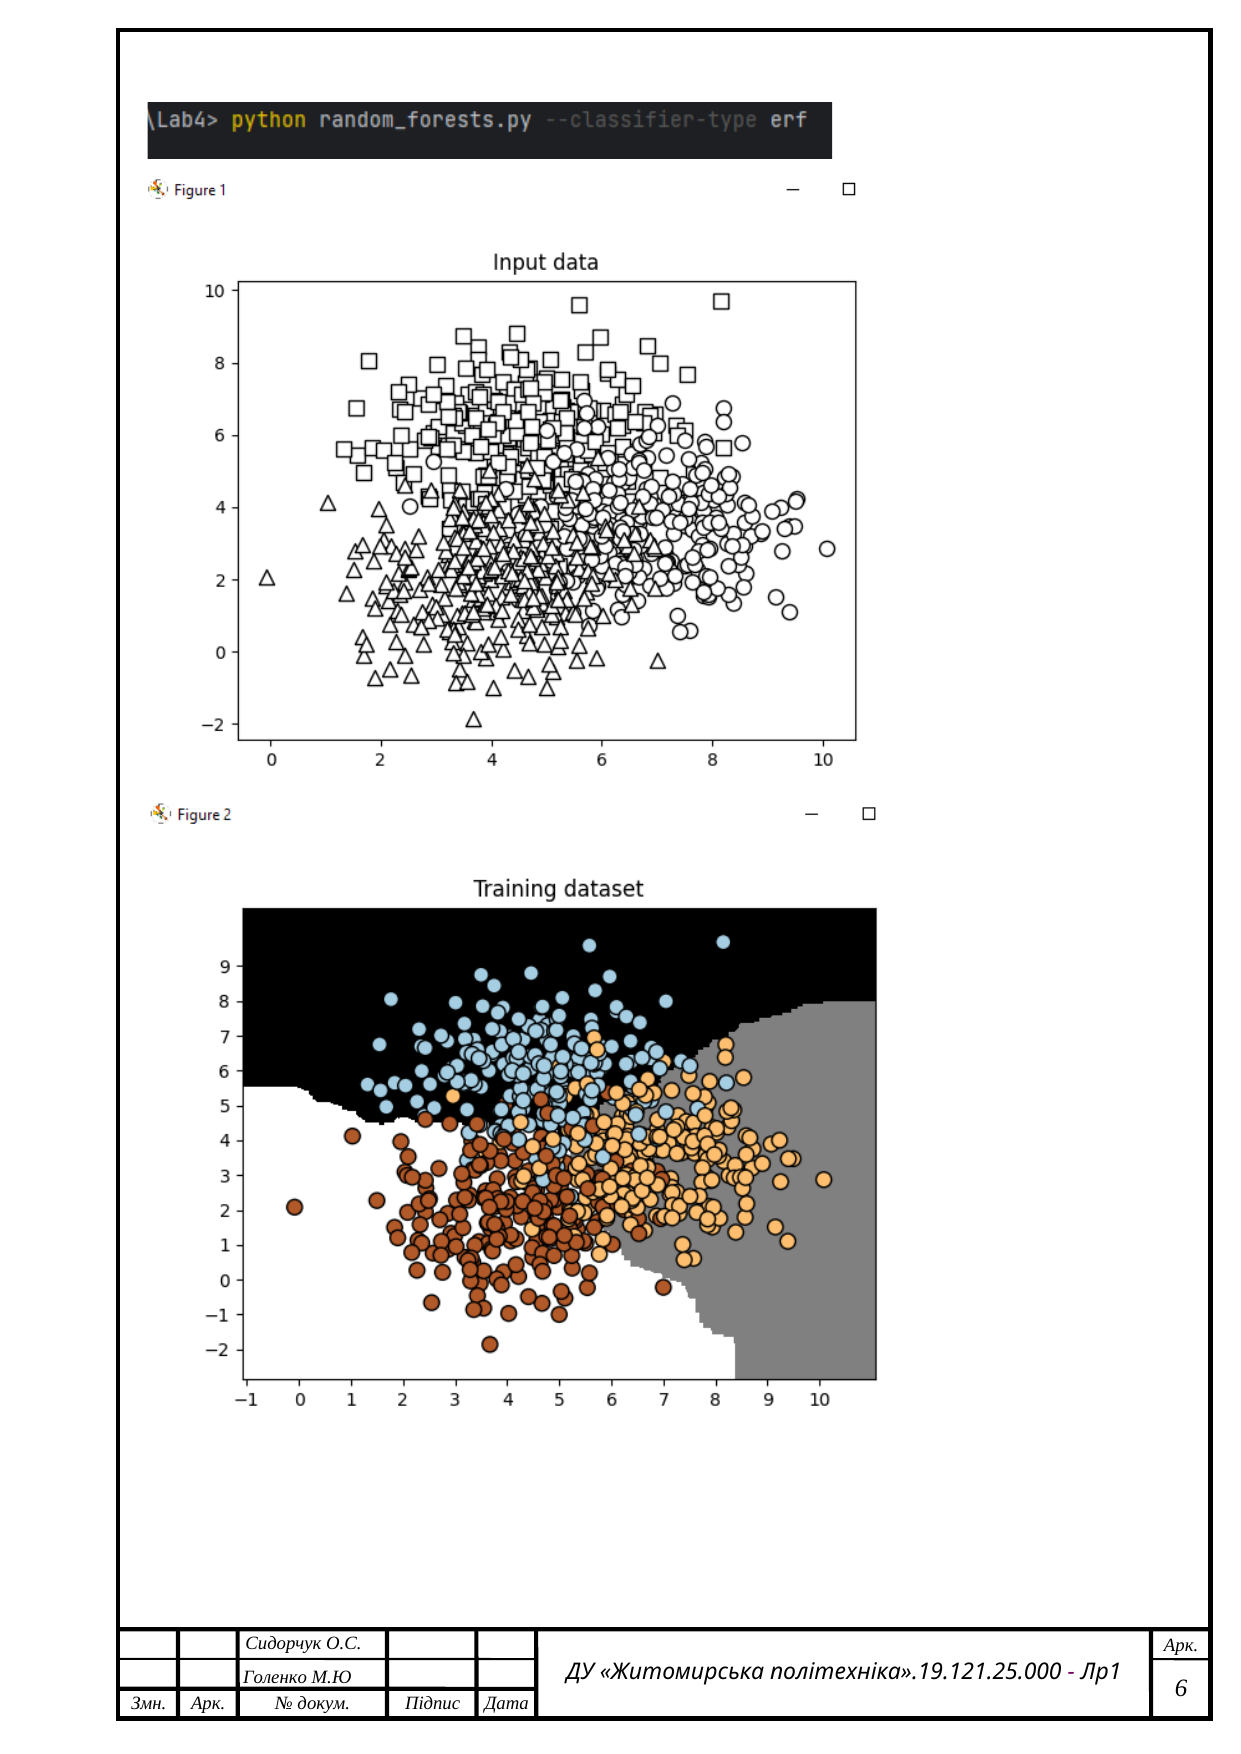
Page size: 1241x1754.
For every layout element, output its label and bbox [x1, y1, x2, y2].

picture [147, 102, 833, 159]
picture [147, 801, 887, 1420]
picture [147, 173, 868, 787]
